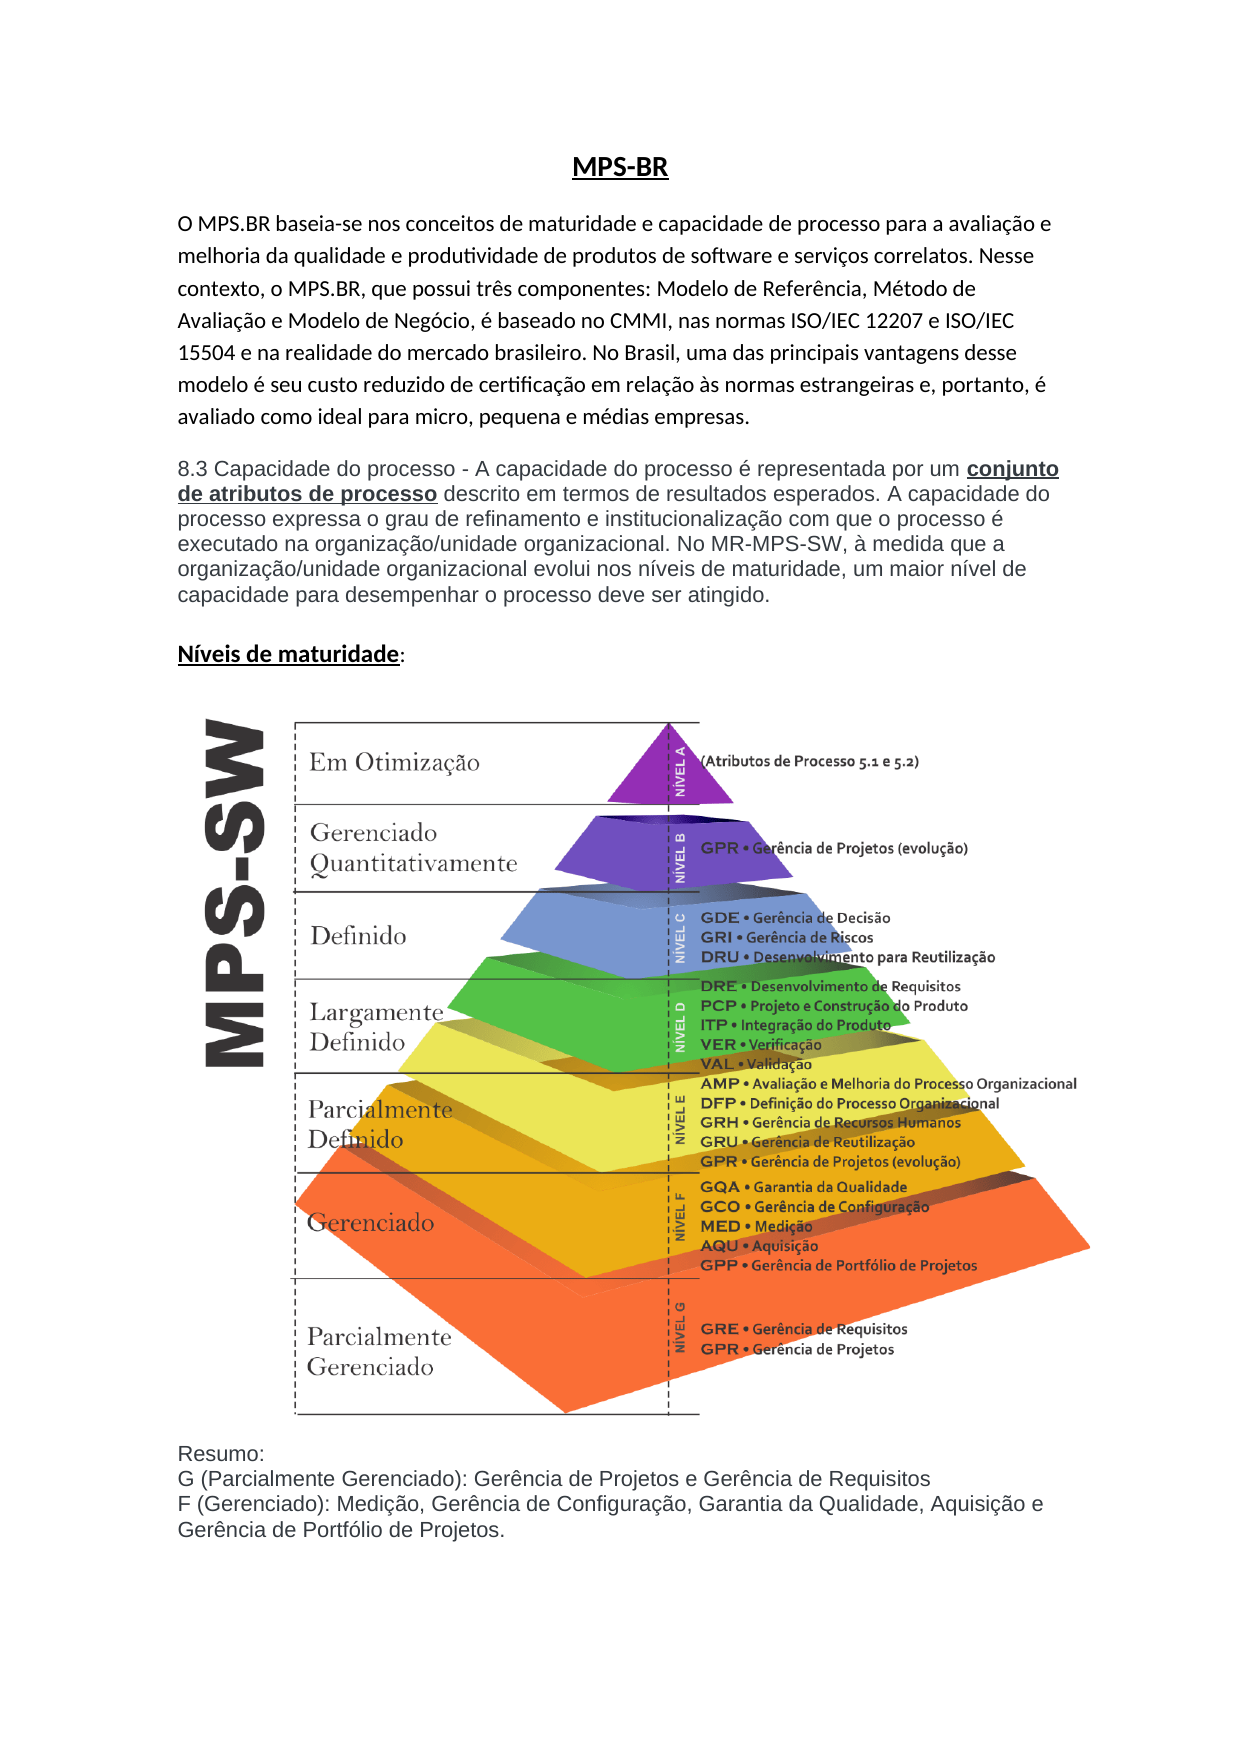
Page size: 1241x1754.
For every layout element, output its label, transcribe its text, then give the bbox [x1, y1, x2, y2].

picture [204, 718, 1091, 1416]
text O MPS.BR baseia-se nos conceitos de maturidade e capacidade de processo para a avaliação e melhoria da qualidade e produtividade de produtos de software e serviços correlatos. Nesse contexto, o MPS.BR, que possui três componentes: Modelo de Referência, Método de Avaliação e Modelo de Negócio, é baseado no CMMI, nas normas ISO/IEC 12207 e ISO/IEC 15504 e na realidade do mercado brasileiro. No Brasil, uma das principais vantagens desse modelo é seu custo reduzido de certificação em relação às normas estrangeiras e, portanto, é avaliado como ideal para micro, pequena e médias empresas. [177, 209, 1063, 431]
text MPS-BR [177, 148, 1063, 183]
text G (Parcialmente Gerenciado): Gerência de Projetos e Gerência de Requisitos [177, 1466, 1063, 1491]
text 8.3 Capacidade do processo - A capacidade do processo é representada por um conjunto de atributos de processo descrito em termos de resultados esperados. A capacidade do processo expressa o grau de refinamento e institucionalização com que o processo é executado na organização/unidade organizacional. No MR-MPS-SW, à medida que a organização/unidade organizacional evolui nos níveis de maturidade, um maior nível de capacidade para desempenhar o processo deve ser atingido. [177, 456, 1063, 607]
text F (Gerenciado): Medição, Gerência de Configuração, Garantia da Qualidade, Aquisição e Gerência de Portfólio de Projetos. [177, 1491, 1063, 1542]
text Níveis de maturidade: [177, 638, 1063, 668]
